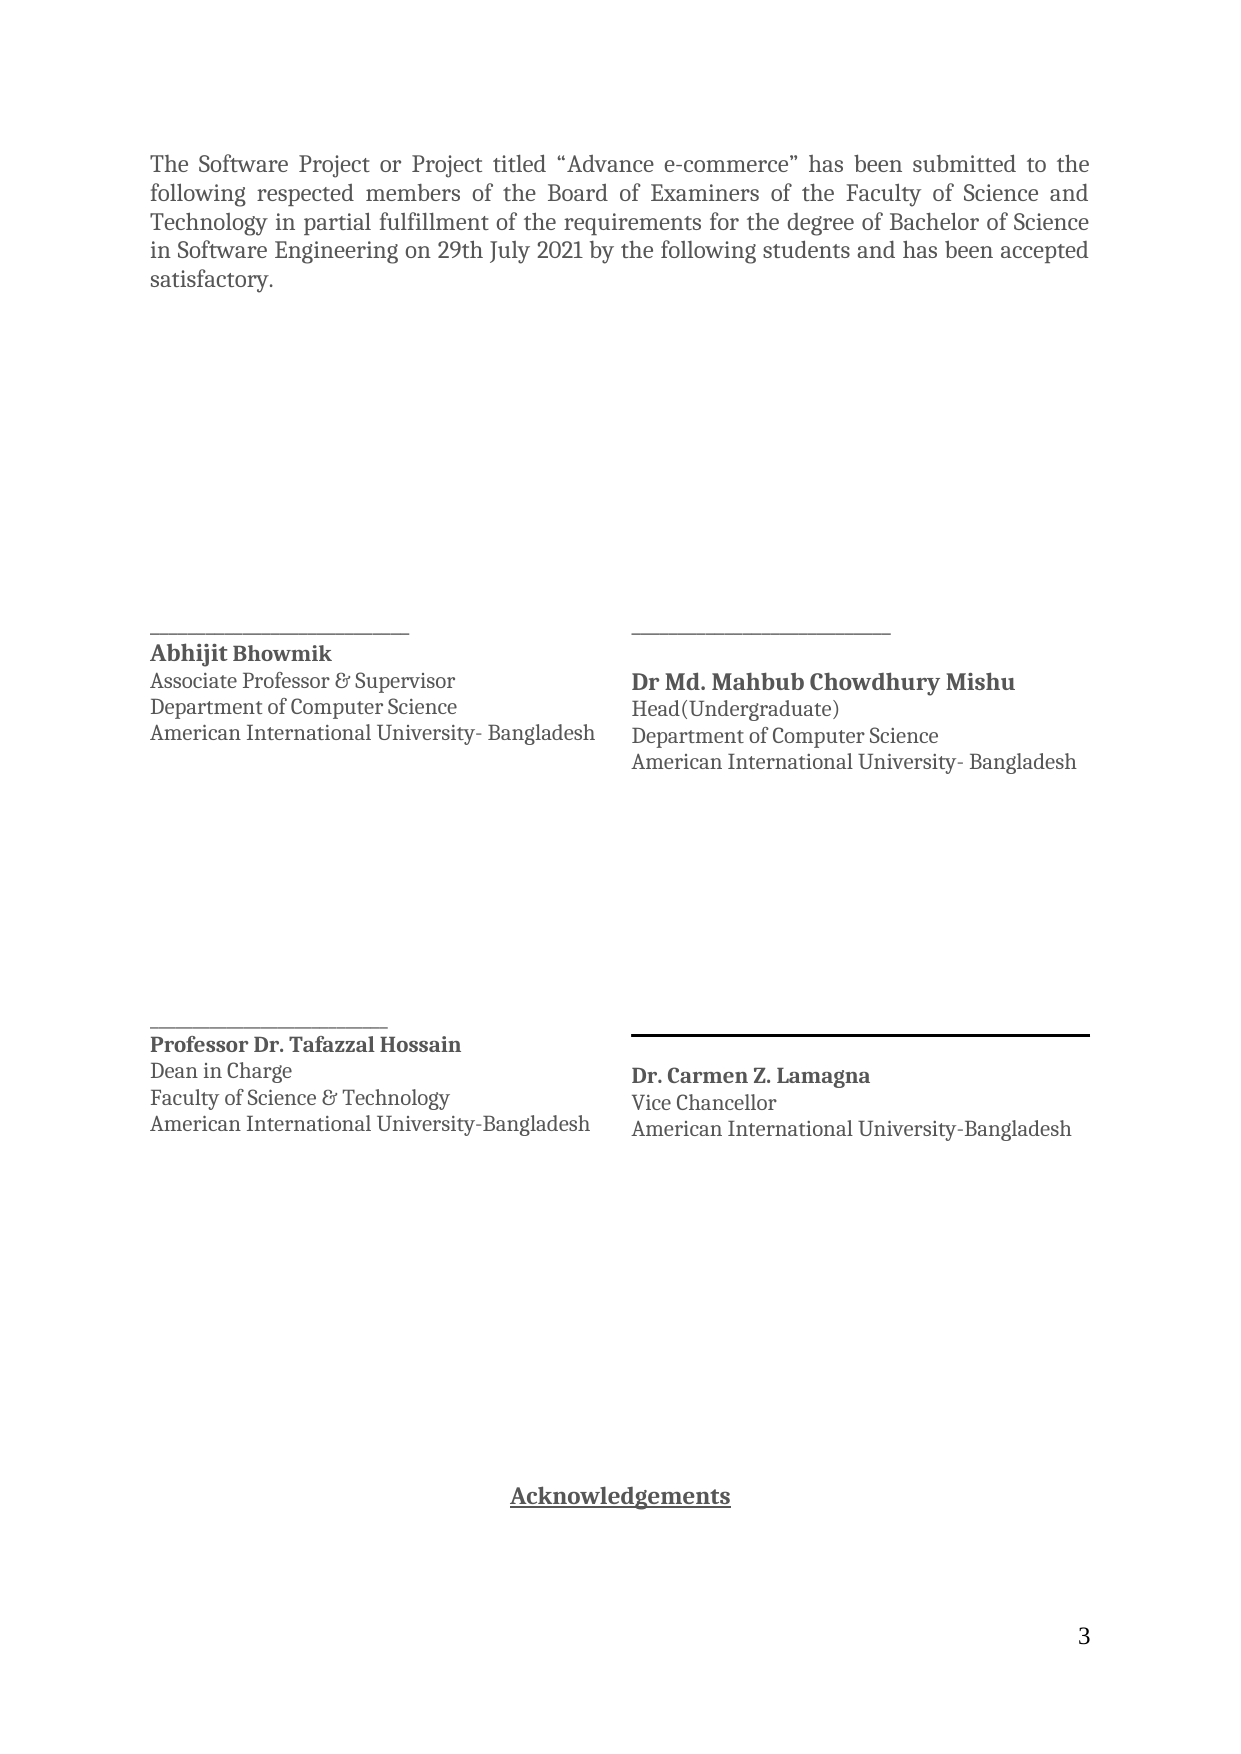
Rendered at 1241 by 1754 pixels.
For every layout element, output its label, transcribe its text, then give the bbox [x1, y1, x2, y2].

text The Software Project or Project titled “Advance e-commerce” has been submitted to the following respected members of the Board of Examiners of the Faculty of Science and Technology in partial fulfillment of the requirements for the degree of Bachelor of Science in Software Engineering on 29th July 2021 by the following students and has been accepted satisfactory. [150, 150, 1090, 294]
table_header ____________________________ Dr Md. Mahbub Chowdhury Mishu Head(Undergraduate) Department of Computer Science American International University- Bangladesh [620, 610, 1101, 1005]
table_header ____________________________ Abhijit Bhowmik Associate Professor & Supervisor Department of Computer Science American International University- Bangladesh [139, 610, 620, 1005]
table_cell ____________________________ Professor Dr. Tafazzal Hossain Dean in Charge Faculty of Science & Technology American International University-Bangladesh [139, 1005, 620, 1194]
table_cell Dr. Carmen Z. Lamagna Vice Chancellor American International University-Bangladesh [620, 1005, 1101, 1194]
text Acknowledgements [150, 1482, 1090, 1511]
